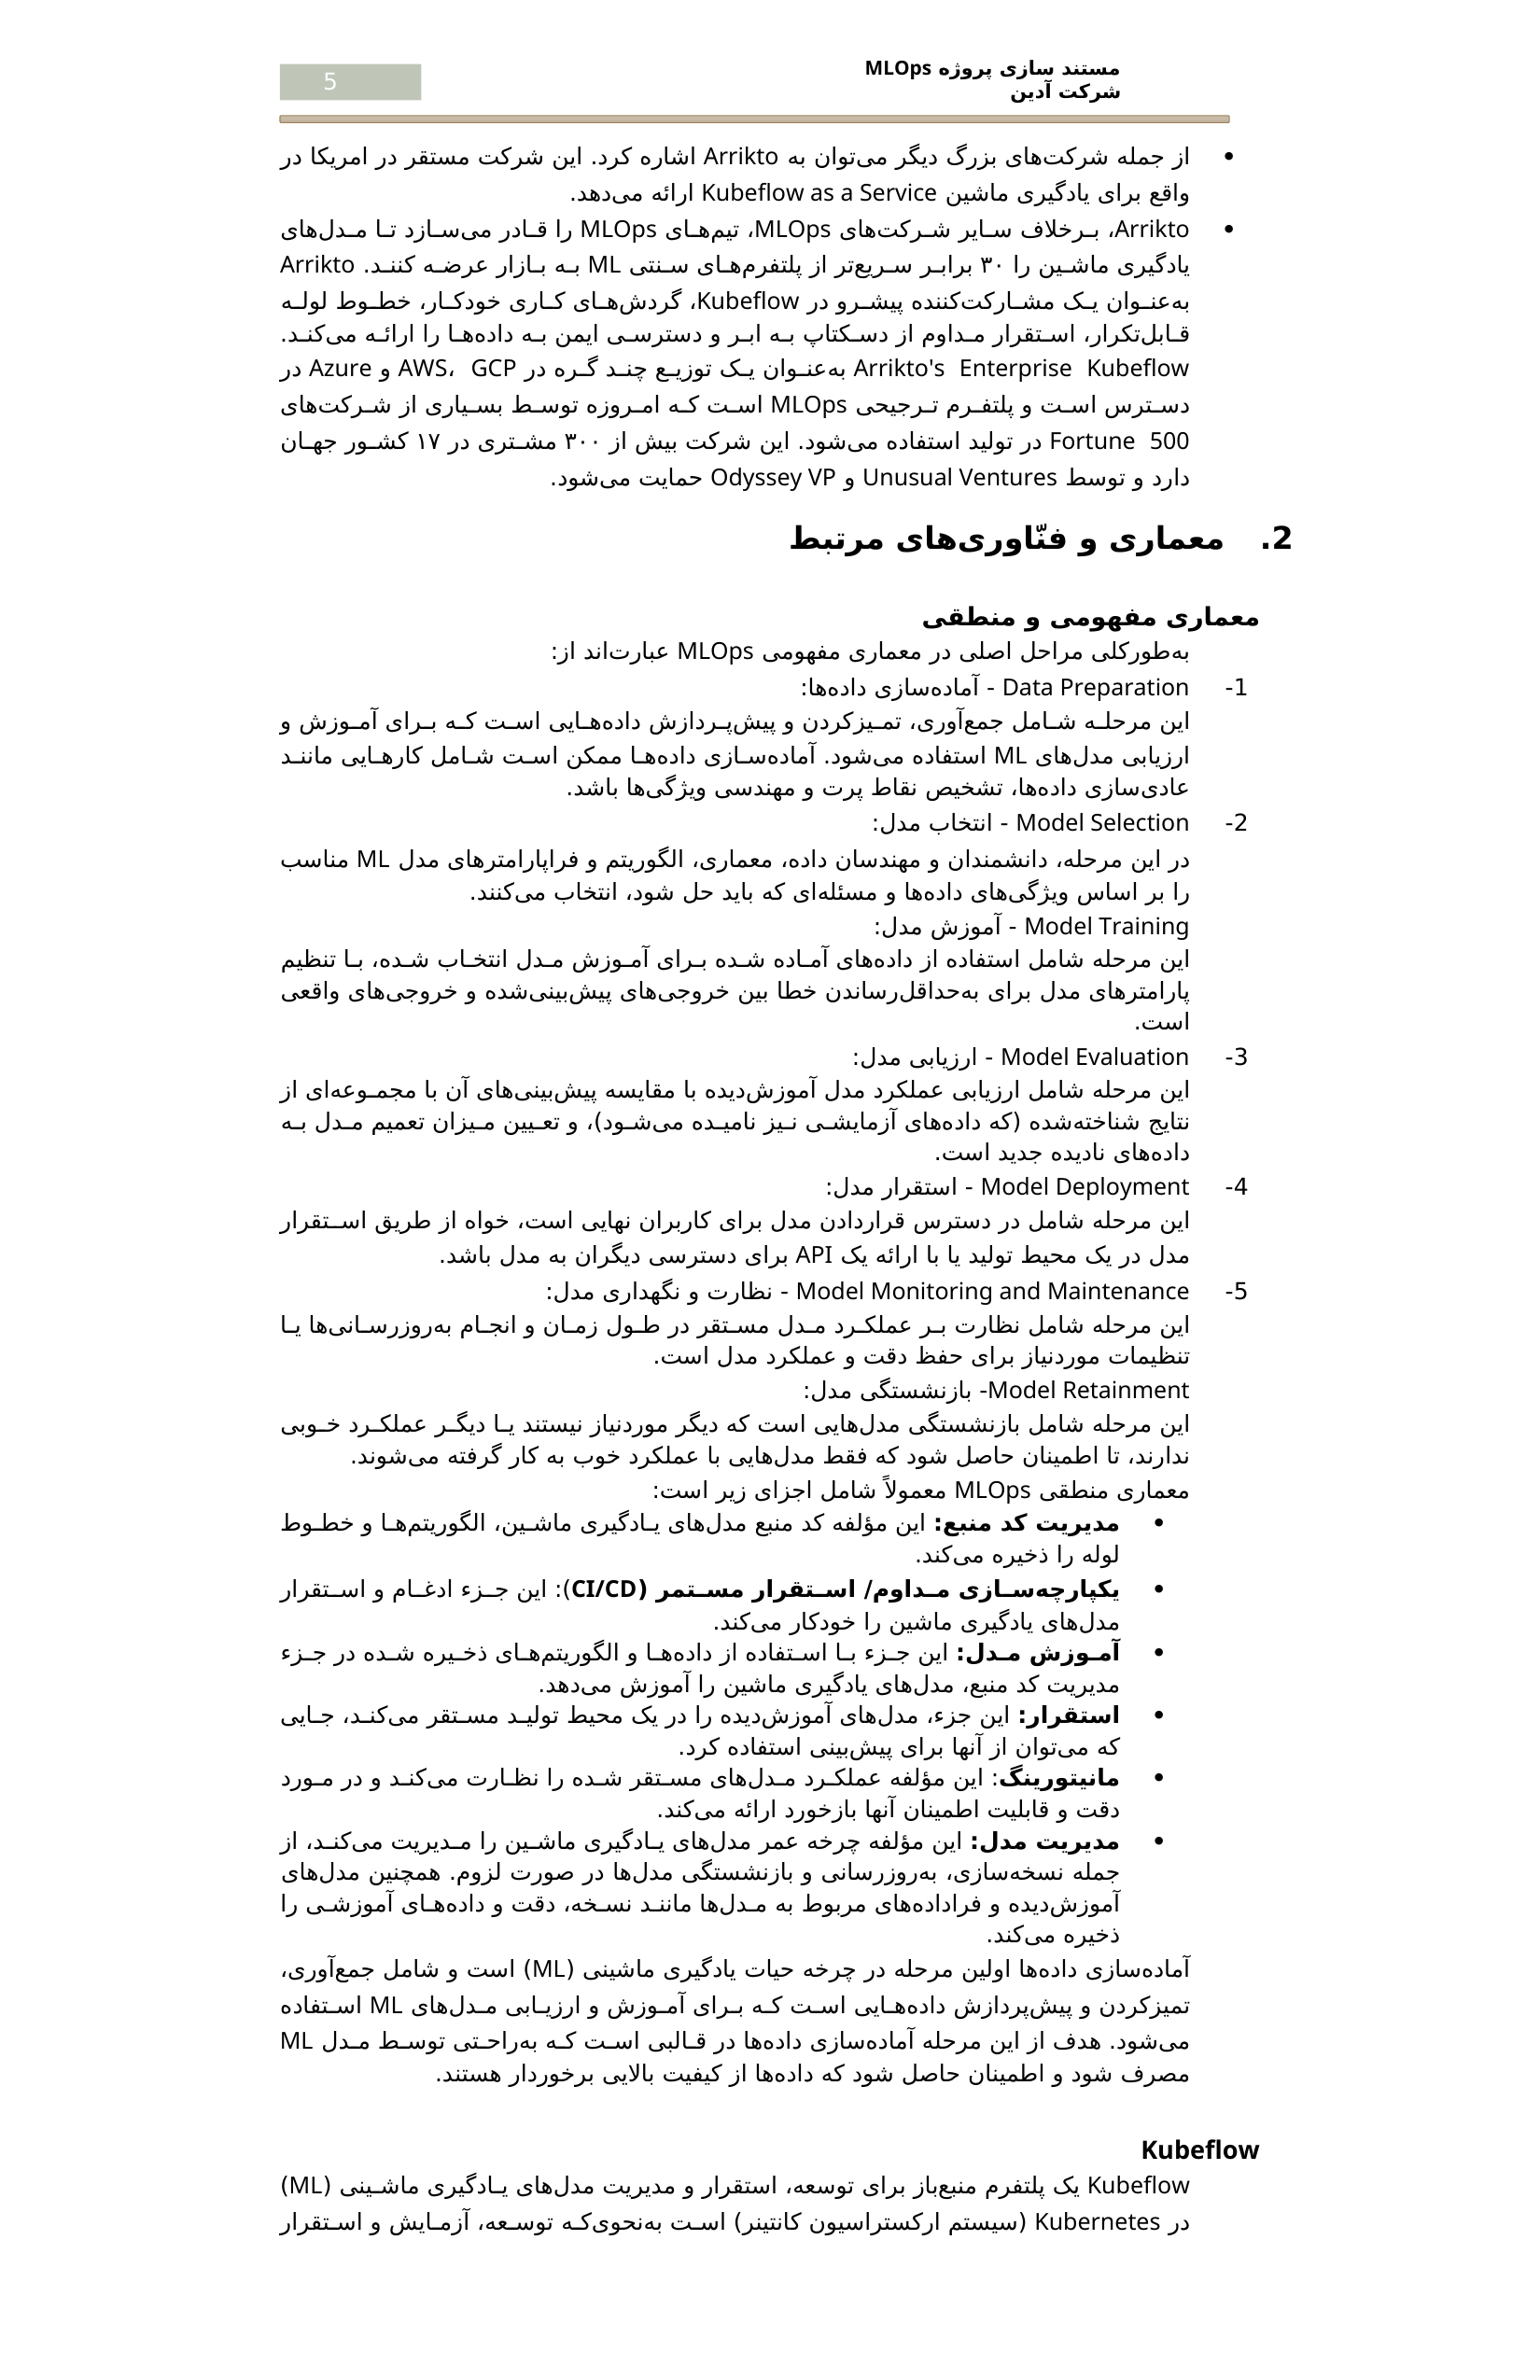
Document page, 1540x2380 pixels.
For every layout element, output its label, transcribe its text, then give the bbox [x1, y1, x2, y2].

list یکپارچه‌سازی مداوم/ استقرار مستمر (CI/CD): این جزء ادغام و استقرار مدل‌های یادگیری ماشین را خودکار می‌کند. [280, 1572, 1155, 1635]
subtitle Kubeflow [280, 2132, 1260, 2166]
list این مرحله شامل استفاده از داده‌های آماده شده برای آموزش مدل انتخاب شده، با تنظیم پارامترهای مدل برای به‌حداقل‌رساندن خطا بین خروجی‌های پیش‌بینی‌شده و خروجی‌های واقعی است. [280, 945, 1190, 1036]
text این مرحله شامل در دسترس قراردادن مدل برای کاربران نهایی است، خواه از طریق استقرار مدل در یک محیط تولید یا با ارائه یک API برای دسترسی دیگران به مدل باشد. [280, 1207, 1190, 1270]
text این مرحله شامل جمع‌آوری، تمیزکردن و پیش‌پردازش داده‌هایی است که برای آموزش و ارزیابی مدل‌های ML استفاده می‌شود. آماده‌سازی داده‌ها ممکن است شامل کارهایی مانند عادی‌سازی داده‌ها، تشخیص نقاط پرت و مهندسی ویژگی‌ها باشد. [280, 707, 1190, 802]
text آماده‌سازی داده‌ها اولین مرحله در چرخه حیات یادگیری ماشینی (ML) است و شامل جمع‌آوری، تمیزکردن و پیش‌پردازش داده‌هایی است که برای آموزش و ارزیابی مدل‌های ML استفاده می‌شود. هدف از این مرحله آماده‌سازی داده‌ها در قالبی است که به‌راحتی توسط مدل ML مصرف شود و اطمینان حاصل شود که داده‌ها از کیفیت بالایی برخوردار هستند. [280, 1953, 1190, 2087]
list مانیتورینگ: این مؤلفه عملکرد مدل‌های مستقر شده را نظارت می‌کند و در مورد دقت و قابلیت اطمینان آنها بازخورد ارائه می‌کند. [280, 1765, 1155, 1823]
list Model Evaluation - ارزیابی مدل: [280, 1040, 1225, 1071]
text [280, 2169, 1190, 2236]
list Model Deployment - استقرار مدل: [280, 1170, 1225, 1202]
list مدیریت مدل: این مؤلفه چرخه عمر مدل‌های یادگیری ماشین را مدیریت می‌کند، از جمله نسخه‌سازی، به‌روزرسانی و بازنشستگی مدل‌ها در صورت لزوم. همچنین مدل‌های آموزش‌دیده و فراداده‌های مربوط به مدل‌ها مانند نسخه، دقت و داده‌های آموزشی را ذخیره می‌کند. [280, 1827, 1155, 1949]
list استقرار: این جزء، مدل‌های آموزش‌دیده را در یک محیط تولید مستقر می‌کند، جایی که می‌توان از آنها برای پیش‌بینی استفاده کرد. [280, 1702, 1155, 1760]
list Arrikto، برخلاف سایر شرکت‌های MLOps، تیم‌های MLOps را قادر می‌سازد تا مدل‌های یادگیری ماشین را ۳۰ برابر سریع‌تر از پلتفرم‌های سنتی ML به بازار عرضه کنند. Arrikto به‌عنوان یک مشارکت‌کننده پیشرو در Kubeflow، گردش‌های کاری خودکار، خطوط لوله قابل‌تکرار، استقرار مداوم از دسکتاپ به ابر و دسترسی ایمن به داده‌ها را ارائه می‌کند. Arrikto's Enterprise Kubeflow به‌عنوان یک توزیع چند گره در AWS، GCP و Azure در دسترس است و پلتفرم ترجیحی MLOps است که امروزه توسط بسیاری از شرکت‌های Fortune 500 در تولید استفاده می‌شود. این شرکت بیش از ۳۰۰ مشتری در ۱۷ کشور جهان دارد و توسط Unusual Ventures و Odyssey VP حمایت می‌شود. [280, 213, 1225, 492]
list از جمله شرکت‌های بزرگ دیگر می‌توان به Arrikto اشاره کرد. این شرکت مستقر در امریکا در واقع برای یادگیری ماشین Kubeflow as a Service ارائه می‌دهد. [280, 140, 1225, 207]
list این مرحله شامل نظارت بر عملکرد مدل مستقر در طول زمان و انجام به‌روزرسانی‌ها یا تنظیمات موردنیاز برای حفظ دقت و عملکرد مدل است. [280, 1311, 1190, 1370]
list Model Training - آموزش مدل: [280, 909, 1190, 941]
list این مرحله شامل ارزیابی عملکرد مدل آموزش‌دیده با مقایسه پیش‌بینی‌های آن با مجموعه‌ای از نتایج شناخته‌شده (که داده‌های آزمایشی نیز نامیده می‌شود)، و تعیین میزان تعمیم مدل به داده‌های نادیده جدید است. [280, 1076, 1190, 1166]
list Model Monitoring and Maintenance - نظارت و نگهداری مدل: [280, 1275, 1225, 1307]
text به‌طورکلی مراحل اصلی در معماری مفهومی MLOps عبارت‌اند از: [280, 634, 1190, 665]
list Data Preparation - آماده‌سازی داده‌ها: [280, 670, 1225, 703]
list Model Selection - انتخاب مدل: [280, 805, 1225, 837]
text معماری منطقی MLOps معمولاً شامل اجزای زیر است: [280, 1473, 1190, 1505]
subtitle معماری مفهومی و منطقی [280, 602, 1260, 632]
list این مرحله شامل بازنشستگی مدل‌هایی است که دیگر موردنیاز نیستند یا دیگر عملکرد خوبی ندارند، تا اطمینان حاصل شود که فقط مدل‌هایی با عملکرد خوب به کار گرفته می‌شوند. [280, 1410, 1190, 1469]
subtitle معماری و فنّاوری‌های مرتبط [280, 520, 1260, 556]
list در این مرحله، دانشمندان و مهندسان داده، معماری، الگوریتم و فراپارامترهای مدل ML مناسب را بر اساس ویژگی‌های داده‌ها و مسئله‌ای که باید حل شود، انتخاب می‌کنند. [280, 842, 1190, 905]
list Model Retainment- بازنشستگی مدل: [280, 1374, 1190, 1406]
list مدیریت کد منبع: این مؤلفه کد منبع مدل‌های یادگیری ماشین، الگوریتم‌ها و خطوط لوله را ذخیره می‌کند. [280, 1509, 1155, 1568]
list آموزش مدل: این جزء با استفاده از داده‌ها و الگوریتم‌های ذخیره شده در جزء مدیریت کد منبع، مدل‌های یادگیری ماشین را آموزش می‌دهد. [280, 1640, 1155, 1698]
